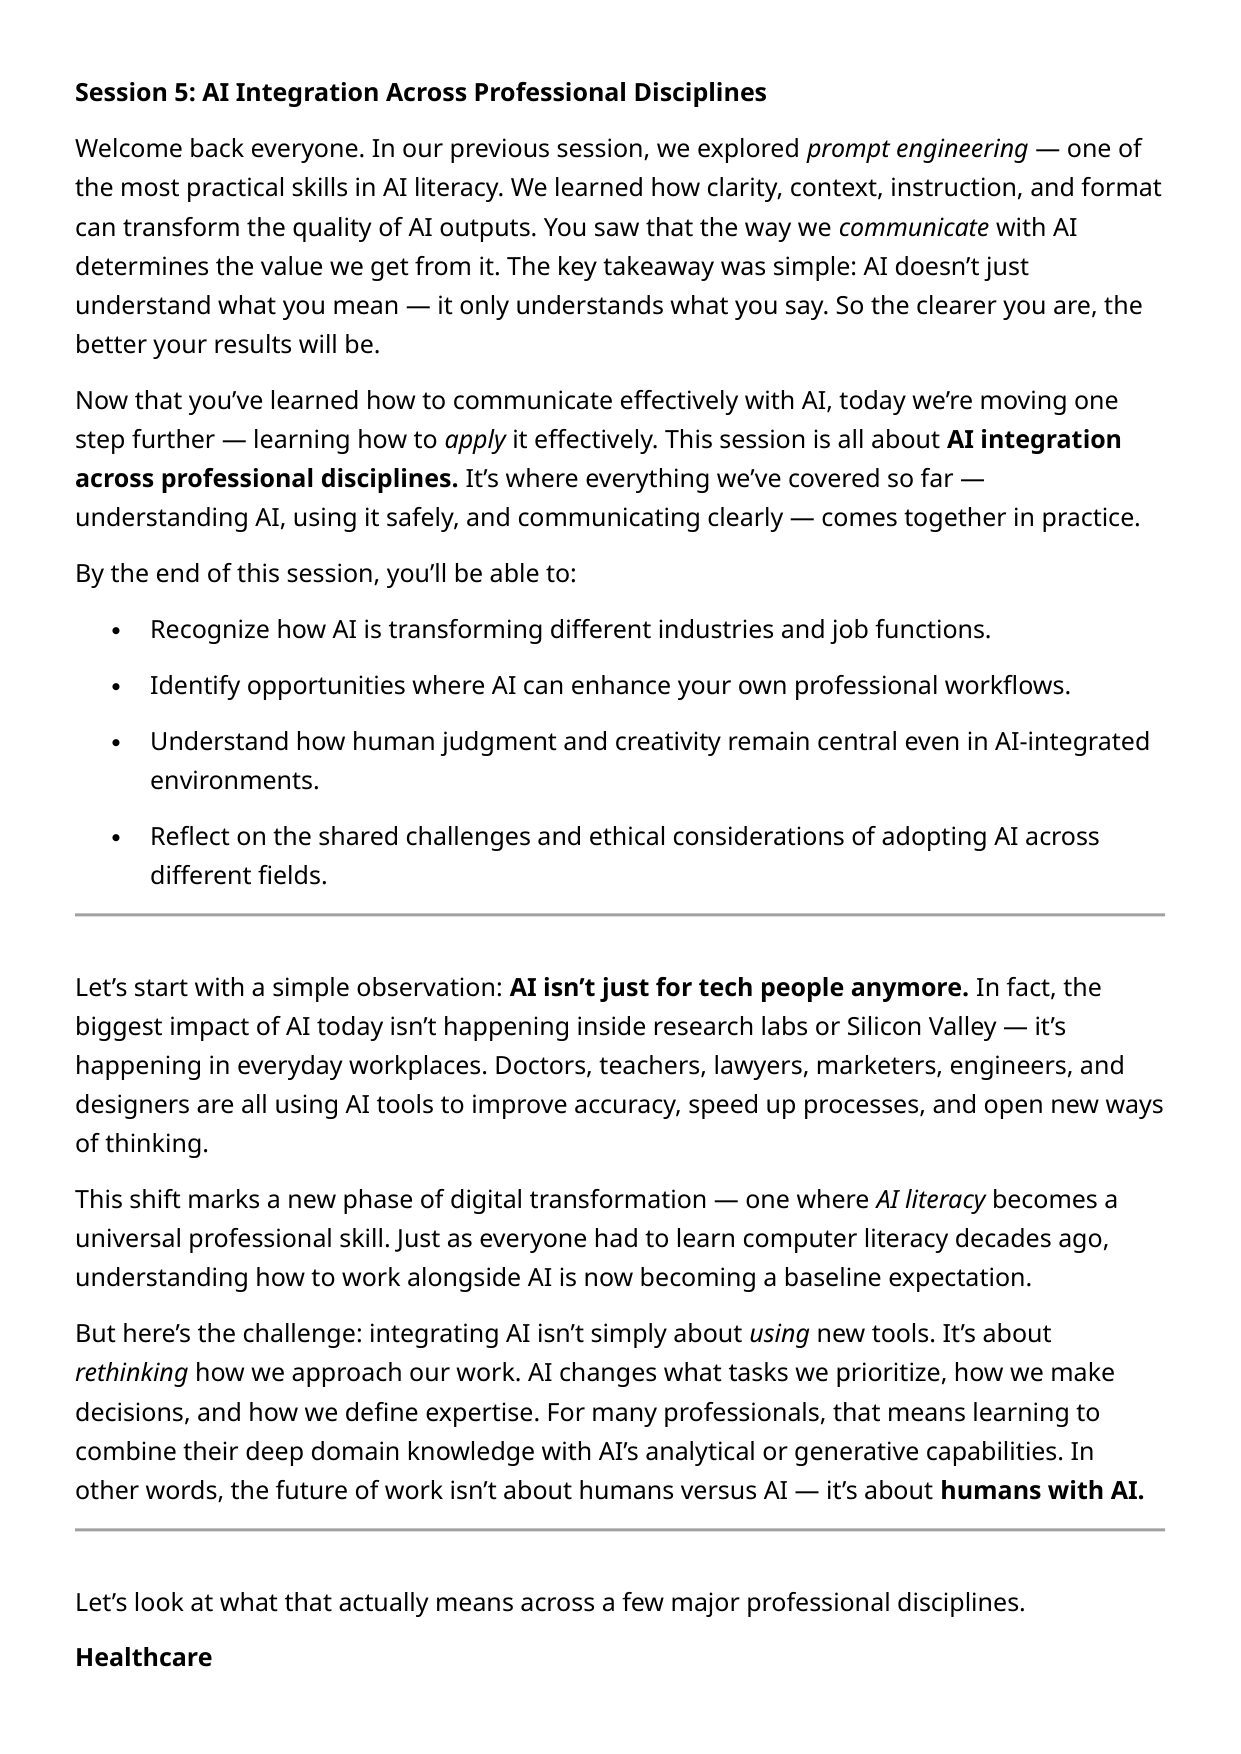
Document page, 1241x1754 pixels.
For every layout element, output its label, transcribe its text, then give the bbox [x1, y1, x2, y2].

text Let’s start with a simple observation: AI isn’t just for tech people anymore. In fact, the biggest impact of AI today isn’t happening inside research labs or Silicon Valley — it’s happening in everyday workplaces. Doctors, teachers, lawyers, marketers, engineers, and designers are all using AI tools to improve accuracy, speed up processes, and open new ways of thinking. [75, 969, 1165, 1160]
text Welcome back everyone. In our previous session, we explored prompt engineering — one of the most practical skills in AI literacy. We learned how clarity, context, instruction, and format can transform the quality of AI outputs. You saw that the way we communicate with AI determines the value we get from it. The key takeaway was simple: AI doesn’t just understand what you mean — it only understands what you say. So the clearer you are, the better your results will be. [75, 131, 1165, 361]
list Identify opportunities where AI can enhance your own professional workflows. [112, 667, 1165, 702]
text Session 5: AI Integration Across Professional Disciplines [75, 75, 1165, 109]
text This shift marks a new phase of digital transformation — one where AI literacy becomes a universal professional skill. Just as everyone had to learn computer literacy decades ago, understanding how to work alongside AI is now becoming a baseline expectation. [75, 1182, 1165, 1294]
text By the end of this session, you’ll be able to: [75, 556, 1165, 590]
list Recognize how AI is transforming different industries and job functions. [112, 612, 1165, 646]
text But here’s the challenge: integrating AI isn’t simply about using new tools. It’s about rethinking how we approach our work. AI changes what tasks we prioritize, how we make decisions, and how we define expertise. For many professionals, that means learning to combine their deep domain knowledge with AI’s analytical or generative capabilities. In other words, the future of work isn’t about humans versus AI — it’s about humans with AI. [75, 1316, 1165, 1507]
text Now that you’ve learned how to communicate effectively with AI, today we’re moving one step further — learning how to apply it effectively. This session is all about AI integration across professional disciplines. It’s where everything we’ve covered so far — understanding AI, using it safely, and communicating clearly — comes together in practice. [75, 382, 1165, 534]
list Reflect on the shared challenges and ethical considerations of adopting AI across different fields. [112, 818, 1165, 892]
list Understand how human judgment and creativity remain central even in AI-integrated environments. [112, 723, 1165, 797]
text Let’s look at what that actually means across a few major professional disciplines. [75, 1584, 1165, 1618]
text Healthcare [75, 1640, 1165, 1674]
